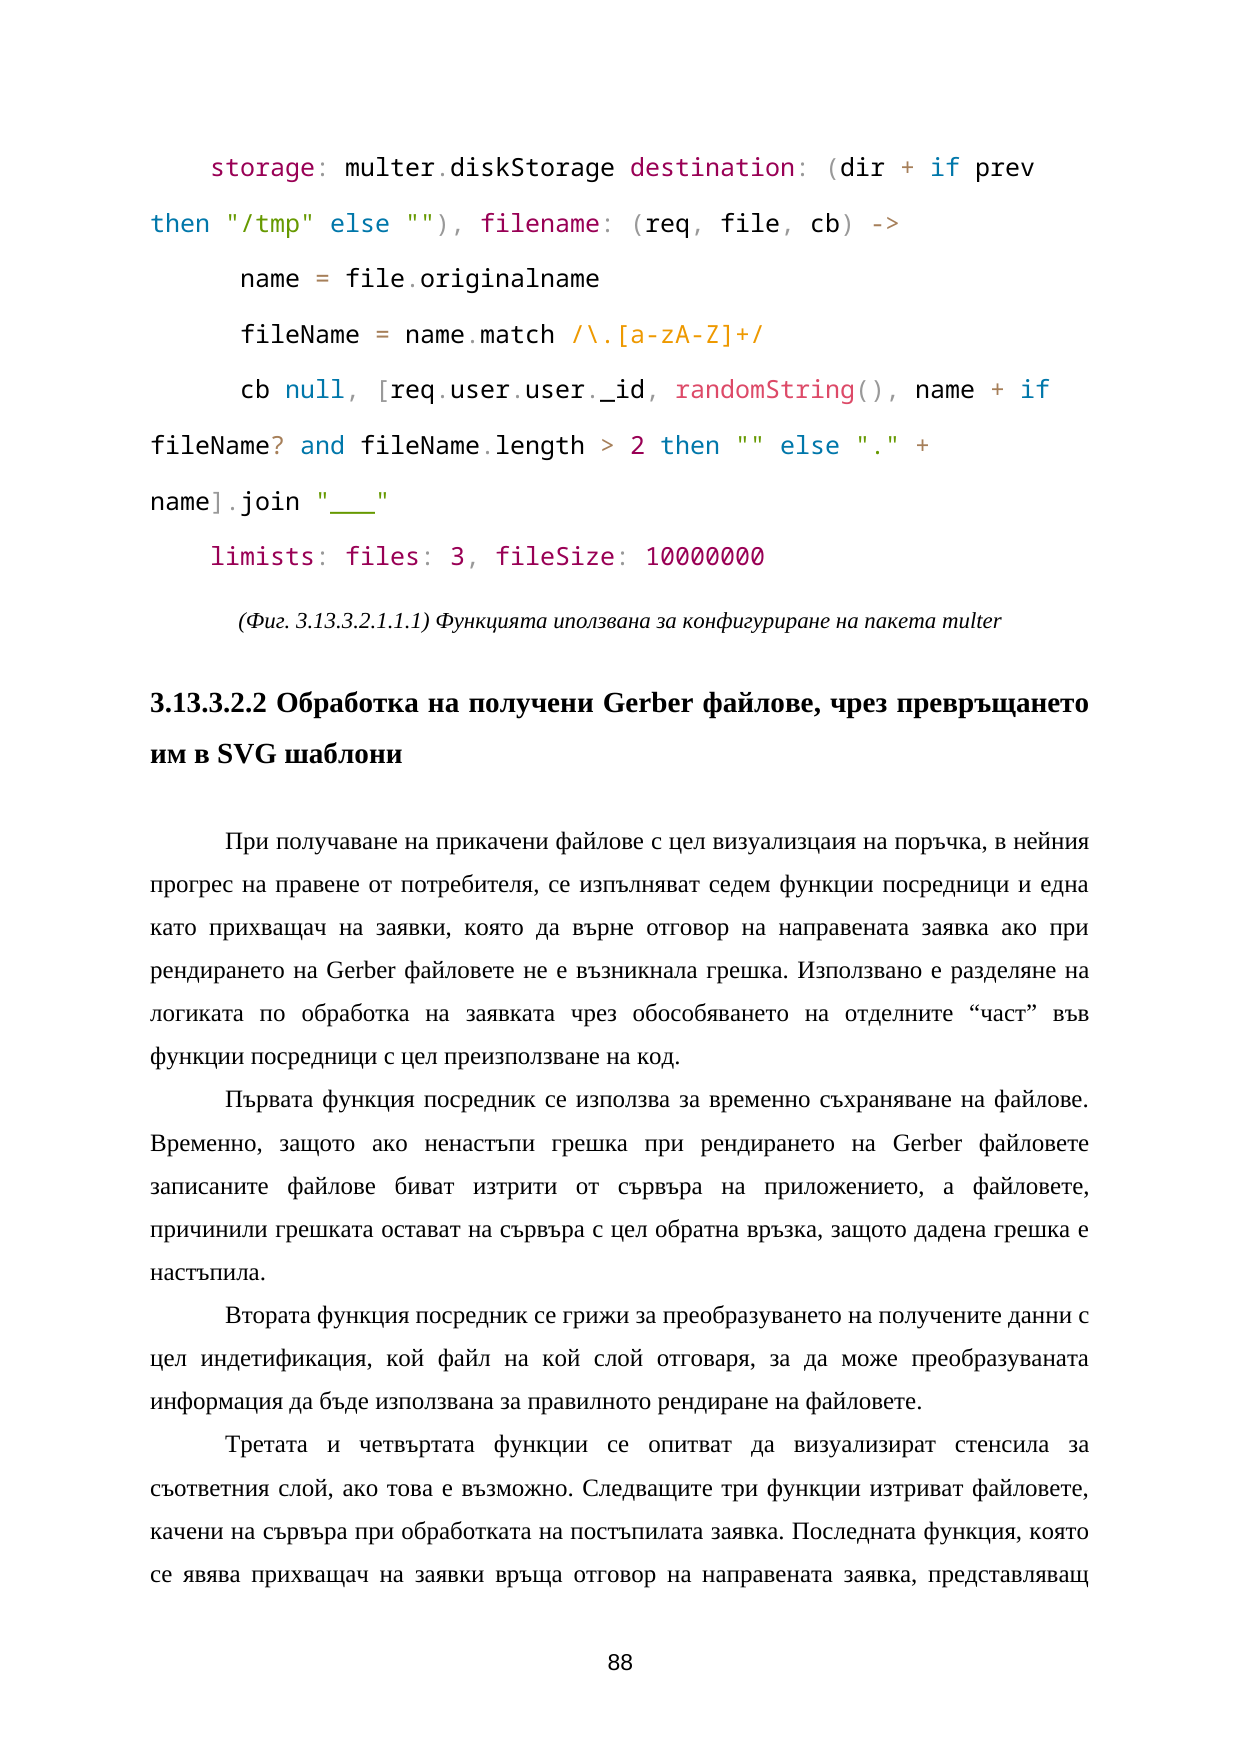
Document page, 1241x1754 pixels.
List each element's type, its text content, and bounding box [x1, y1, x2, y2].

text Втората функция посредник се грижи за преобразуването на получените данни с цел индетификация, кой файл на кой слой отговаря, за да може преобразуваната информация да бъде използвана за правилното рендиране на файловете. [150, 1300, 1090, 1415]
text При получаване на прикачени файлове с цел визуализцаия на поръчка, в нейния прогрес на правене от потребителя, се изпълняват седем функции посредници и една като прихващач на заявки, която да върне отговор на направената заявка ако при рендирането на Gerber файловете не е възникнала грешка. Използвано е разделяне на логиката по обработка на заявката чрез обособяването на отделните “част” във функции посредници с цел преизползване на код. [150, 826, 1090, 1070]
text Първата функция посредник се използва за временно съхраняване на файлове. Временно, защото ако ненастъпи грешка при рендирането на Gerber файловете записаните файлове биват изтрити от сървъра на приложението, а файловете, причинили грешката остават на сървъра с цел обратна връзка, защото дадена грешка е настъпила. [150, 1084, 1090, 1286]
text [150, 150, 1090, 573]
text 3.13.3.2.2 Обработка на получени Gerber файлове, чрез превръщането им в SVG шаблони [150, 686, 1090, 769]
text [150, 1429, 1090, 1588]
text (Фиг. 3.13.3.2.1.1.1) Функцията иползвана за конфигуриране на пакета multer [150, 607, 1090, 633]
